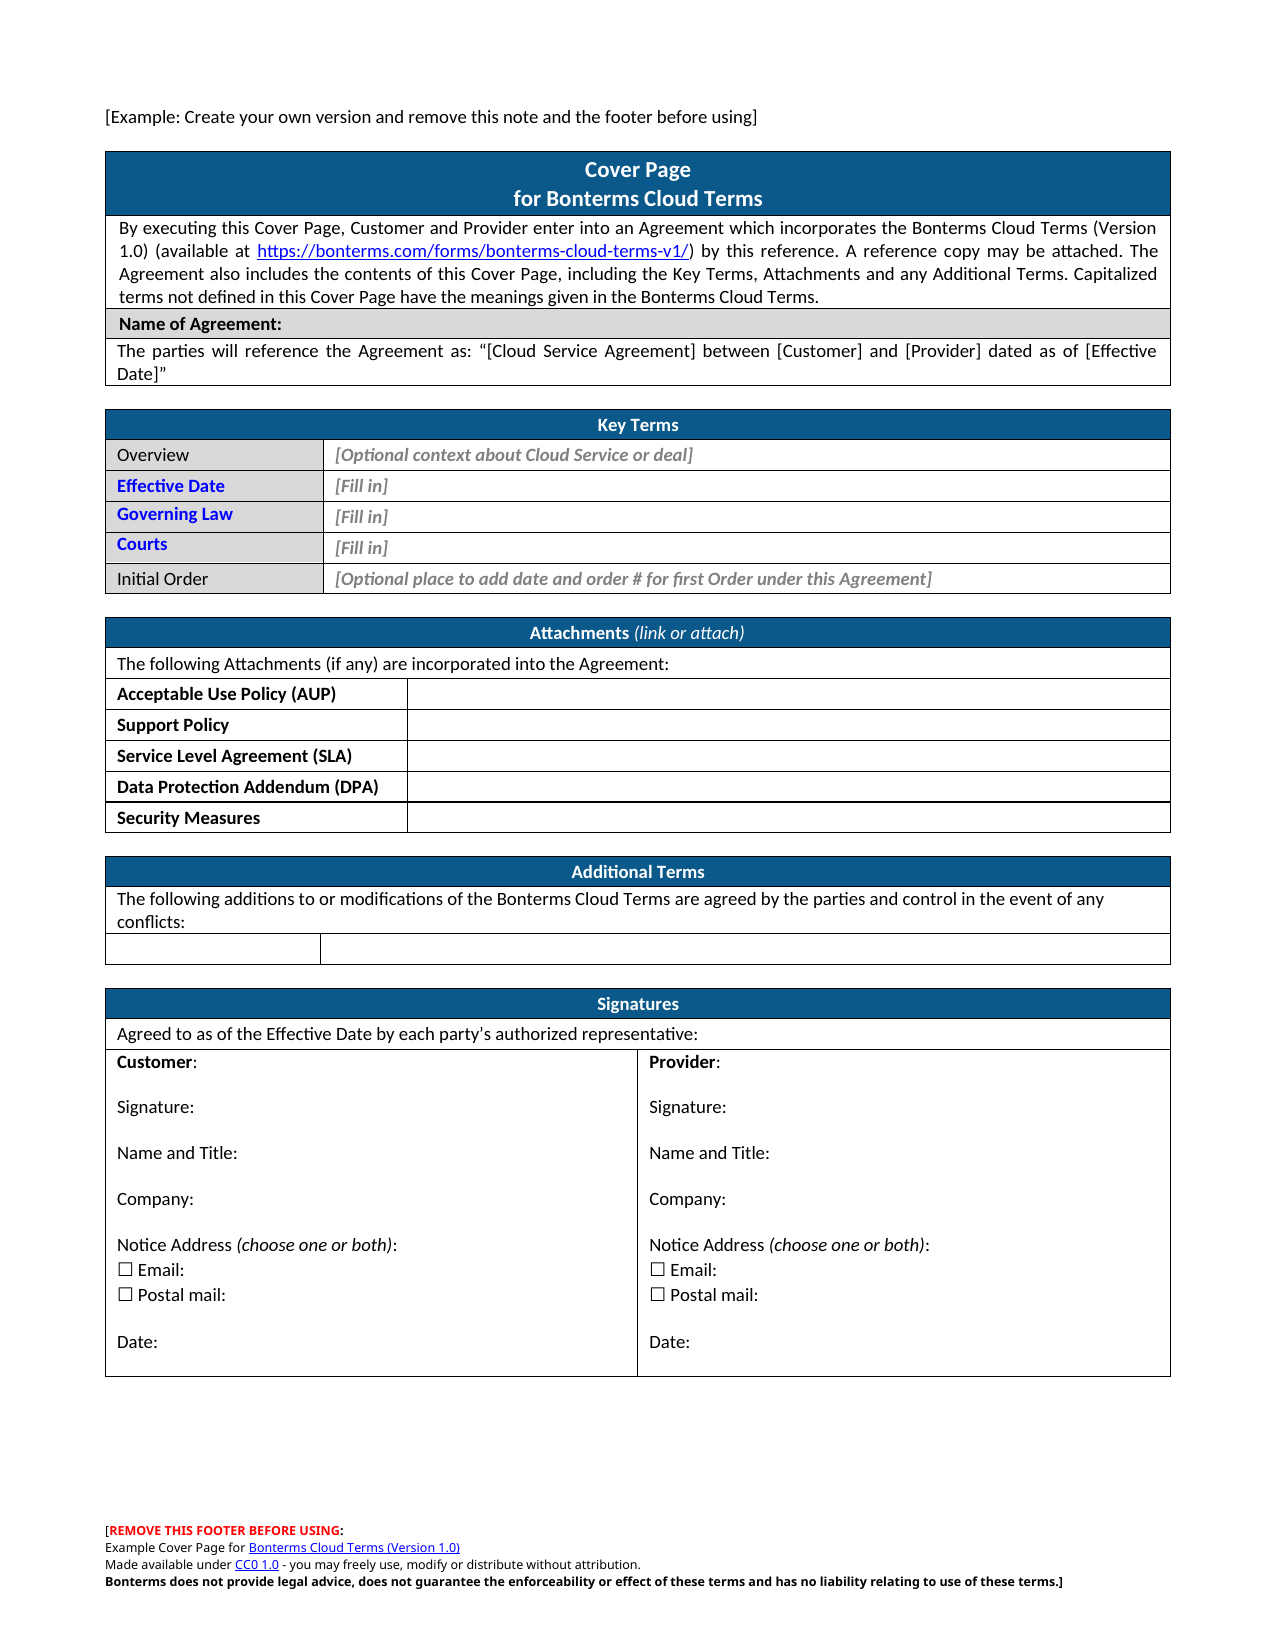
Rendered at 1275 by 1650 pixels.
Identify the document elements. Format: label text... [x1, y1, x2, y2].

table_cell Overview [106, 440, 323, 470]
table_cell Provider: Signature: Name and Title: Company: Notice Address (choose one or both): ☐ Email: ☐ Postal mail: Date: [638, 1050, 1170, 1376]
table_cell [Fill in] [324, 533, 1170, 562]
table_cell [408, 679, 1170, 709]
table_cell By executing this Cover Page, Customer and Provider enter into an Agreement which incorporates the Bonterms Cloud Terms (Version 1.0) (available at https://bonterms.com/forms/bonterms-cloud-terms-v1/) by this reference. A reference copy may be attached. The Agreement also includes the contents of this Cover Page, including the Key Terms, Attachments and any Additional Terms. Capitalized terms not defined in this Cover Page have the meanings given in the Bonterms Cloud Terms. [106, 216, 1170, 308]
table_cell Support Policy [106, 710, 407, 740]
table_cell [408, 710, 1170, 740]
table_cell Agreed to as of the Effective Date by each party’s authorized representative: [106, 1019, 1170, 1049]
table_header Additional Terms [106, 857, 1170, 886]
table_header Attachments (link or attach) [106, 618, 1170, 647]
text [Example: Create your own version and remove this note and the footer before using] [105, 105, 1170, 128]
table_cell Name of Agreement: [106, 309, 1170, 338]
table_cell Governing Law [106, 502, 323, 532]
table_cell Customer: Signature: Name and Title: Company: Notice Address (choose one or both): ☐ Email: ☐ Postal mail: Date: [106, 1050, 637, 1376]
table_cell [Fill in] [324, 471, 1170, 501]
table_header Cover Page for Bonterms Cloud Terms [106, 152, 1170, 215]
table_cell Acceptable Use Policy (AUP) [106, 679, 407, 709]
table_cell [408, 803, 1170, 832]
table_header Key Terms [106, 410, 1170, 439]
table_header Signatures [106, 989, 1170, 1018]
table_cell [Optional place to add date and order # for first Order under this Agreement] [324, 564, 1170, 593]
table_cell Effective Date [106, 471, 323, 501]
table_cell Courts [106, 533, 323, 562]
table_cell Security Measures [106, 803, 407, 832]
table_cell The parties will reference the Agreement as: “[Cloud Service Agreement] between [Customer] and [Provider] dated as of [Effective Date]” [106, 339, 1170, 385]
table_cell The following additions to or modifications of the Bonterms Cloud Terms are agreed by the parties and control in the event of any conflicts: [106, 887, 1170, 933]
table_cell [321, 934, 1170, 964]
table_cell [106, 934, 320, 964]
table_cell [408, 772, 1170, 801]
table_cell Service Level Agreement (SLA) [106, 741, 407, 771]
table_cell The following Attachments (if any) are incorporated into the Agreement: [106, 648, 1170, 678]
table_cell [Fill in] [324, 502, 1170, 532]
table_cell Data Protection Addendum (DPA) [106, 772, 407, 801]
table_cell Initial Order [106, 564, 323, 593]
table_cell [408, 741, 1170, 771]
table_cell [Optional context about Cloud Service or deal] [324, 440, 1170, 470]
